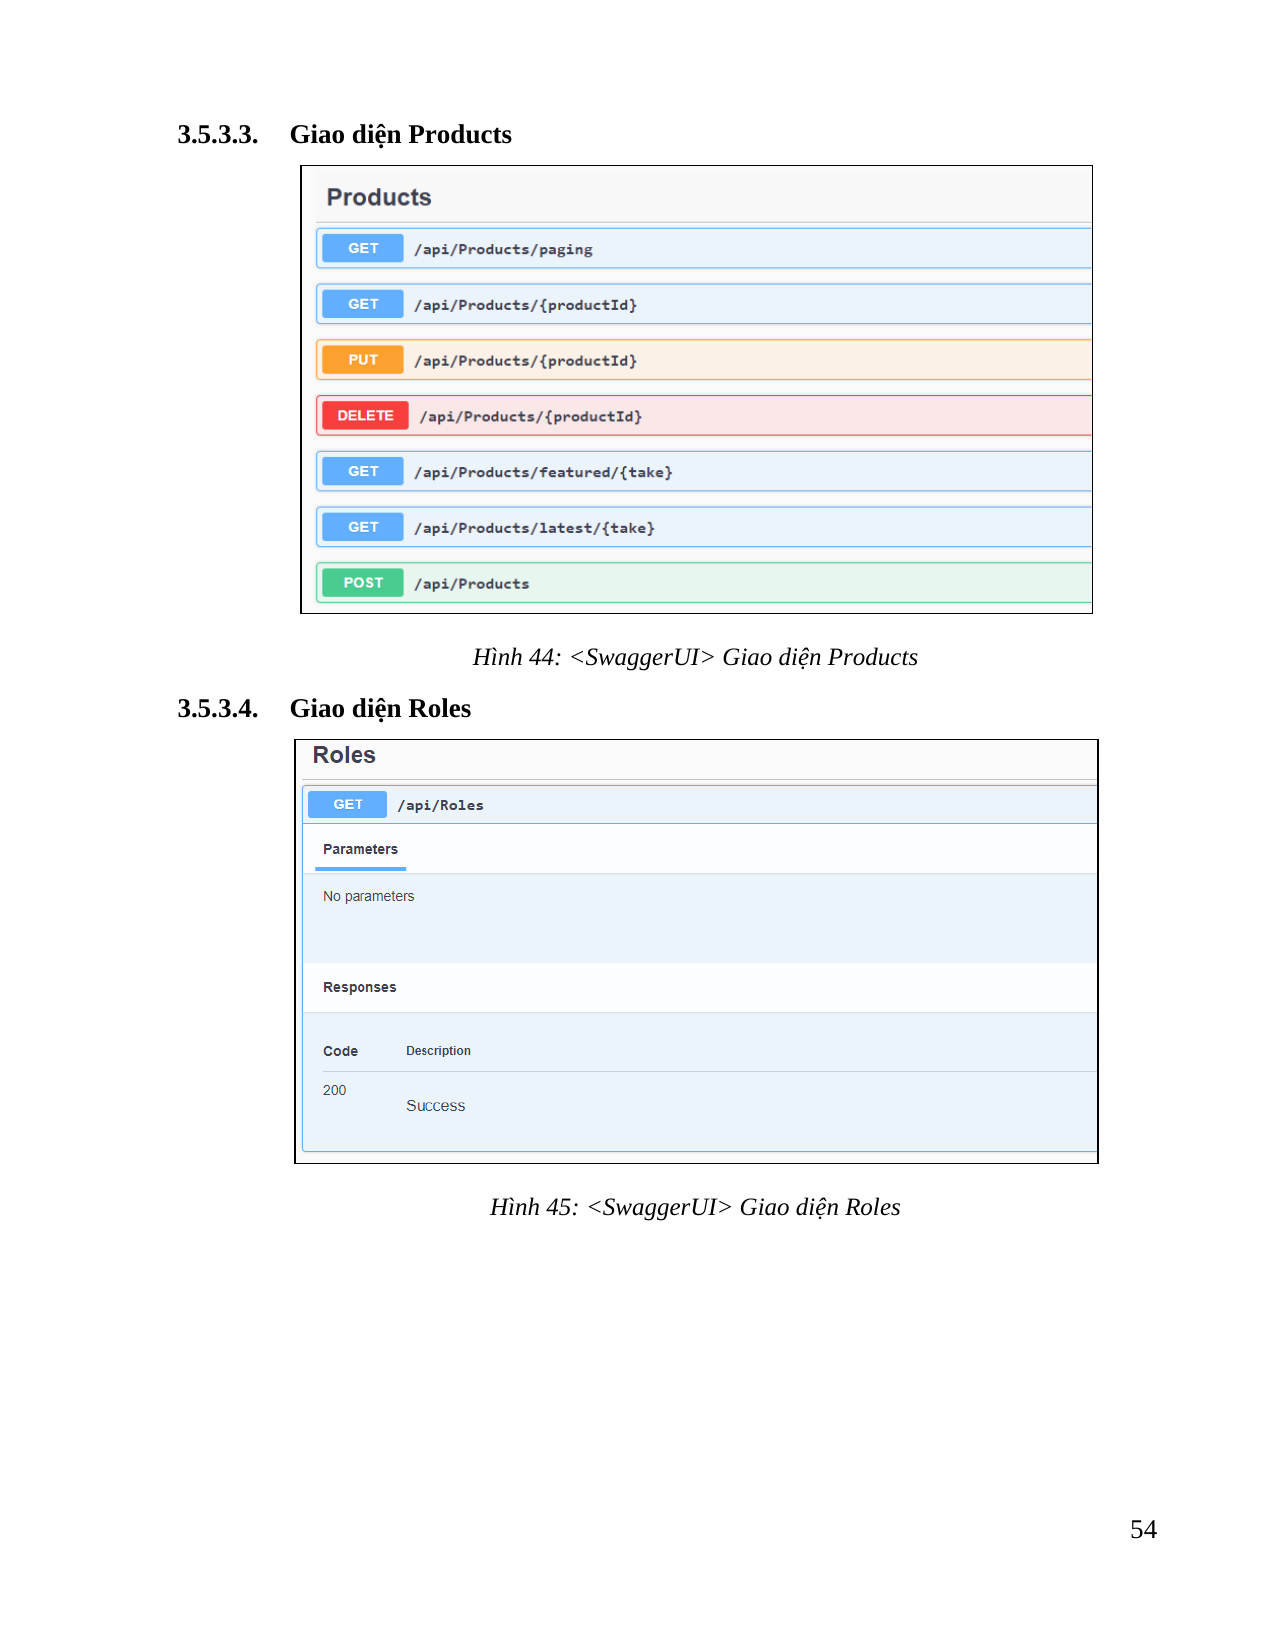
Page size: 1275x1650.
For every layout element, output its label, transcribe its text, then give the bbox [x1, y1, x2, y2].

subtitle Giao diện Products [177, 118, 1157, 149]
picture [302, 166, 1092, 613]
picture [296, 740, 1097, 1163]
subtitle Giao diện Roles [177, 692, 1157, 723]
